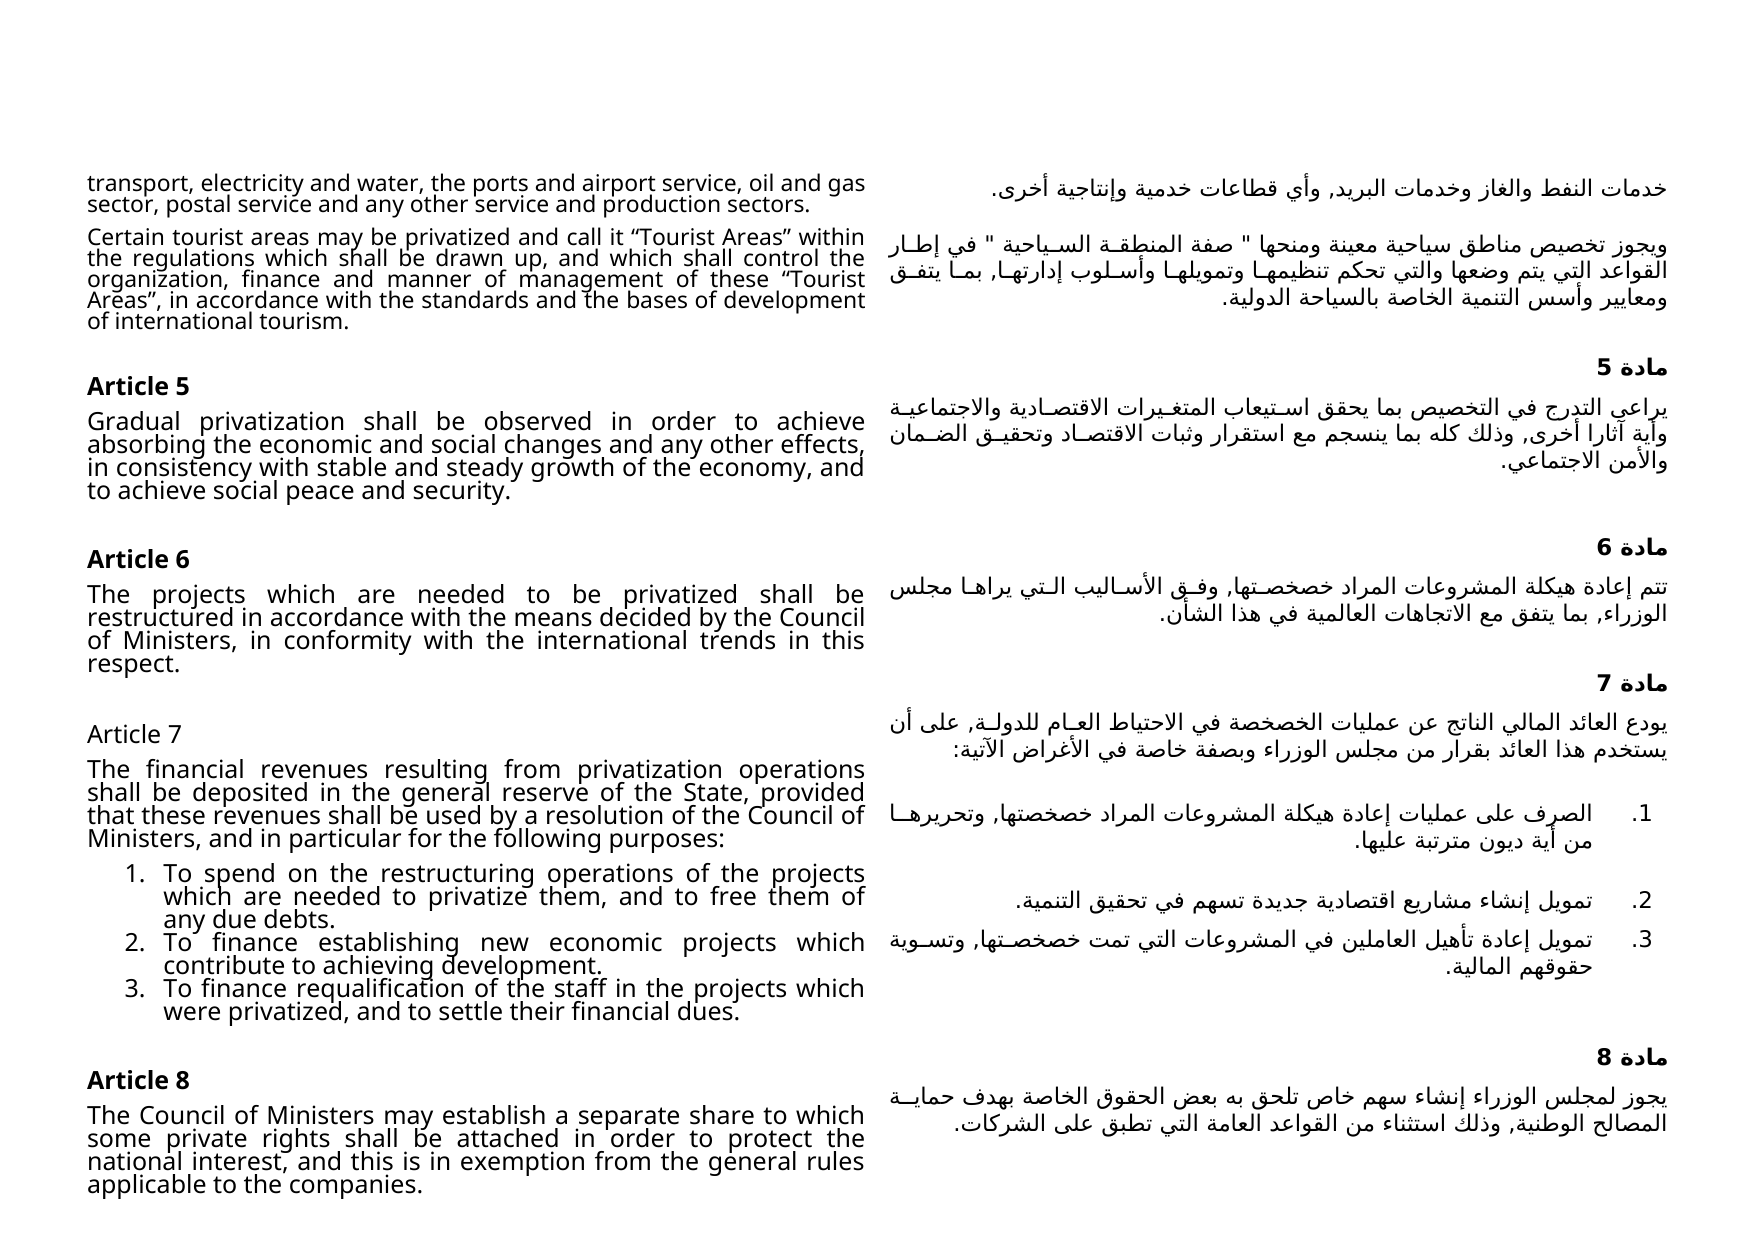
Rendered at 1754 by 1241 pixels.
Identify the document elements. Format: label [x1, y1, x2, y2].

table_header [75, 163, 877, 1201]
table_header [877, 163, 1679, 1201]
